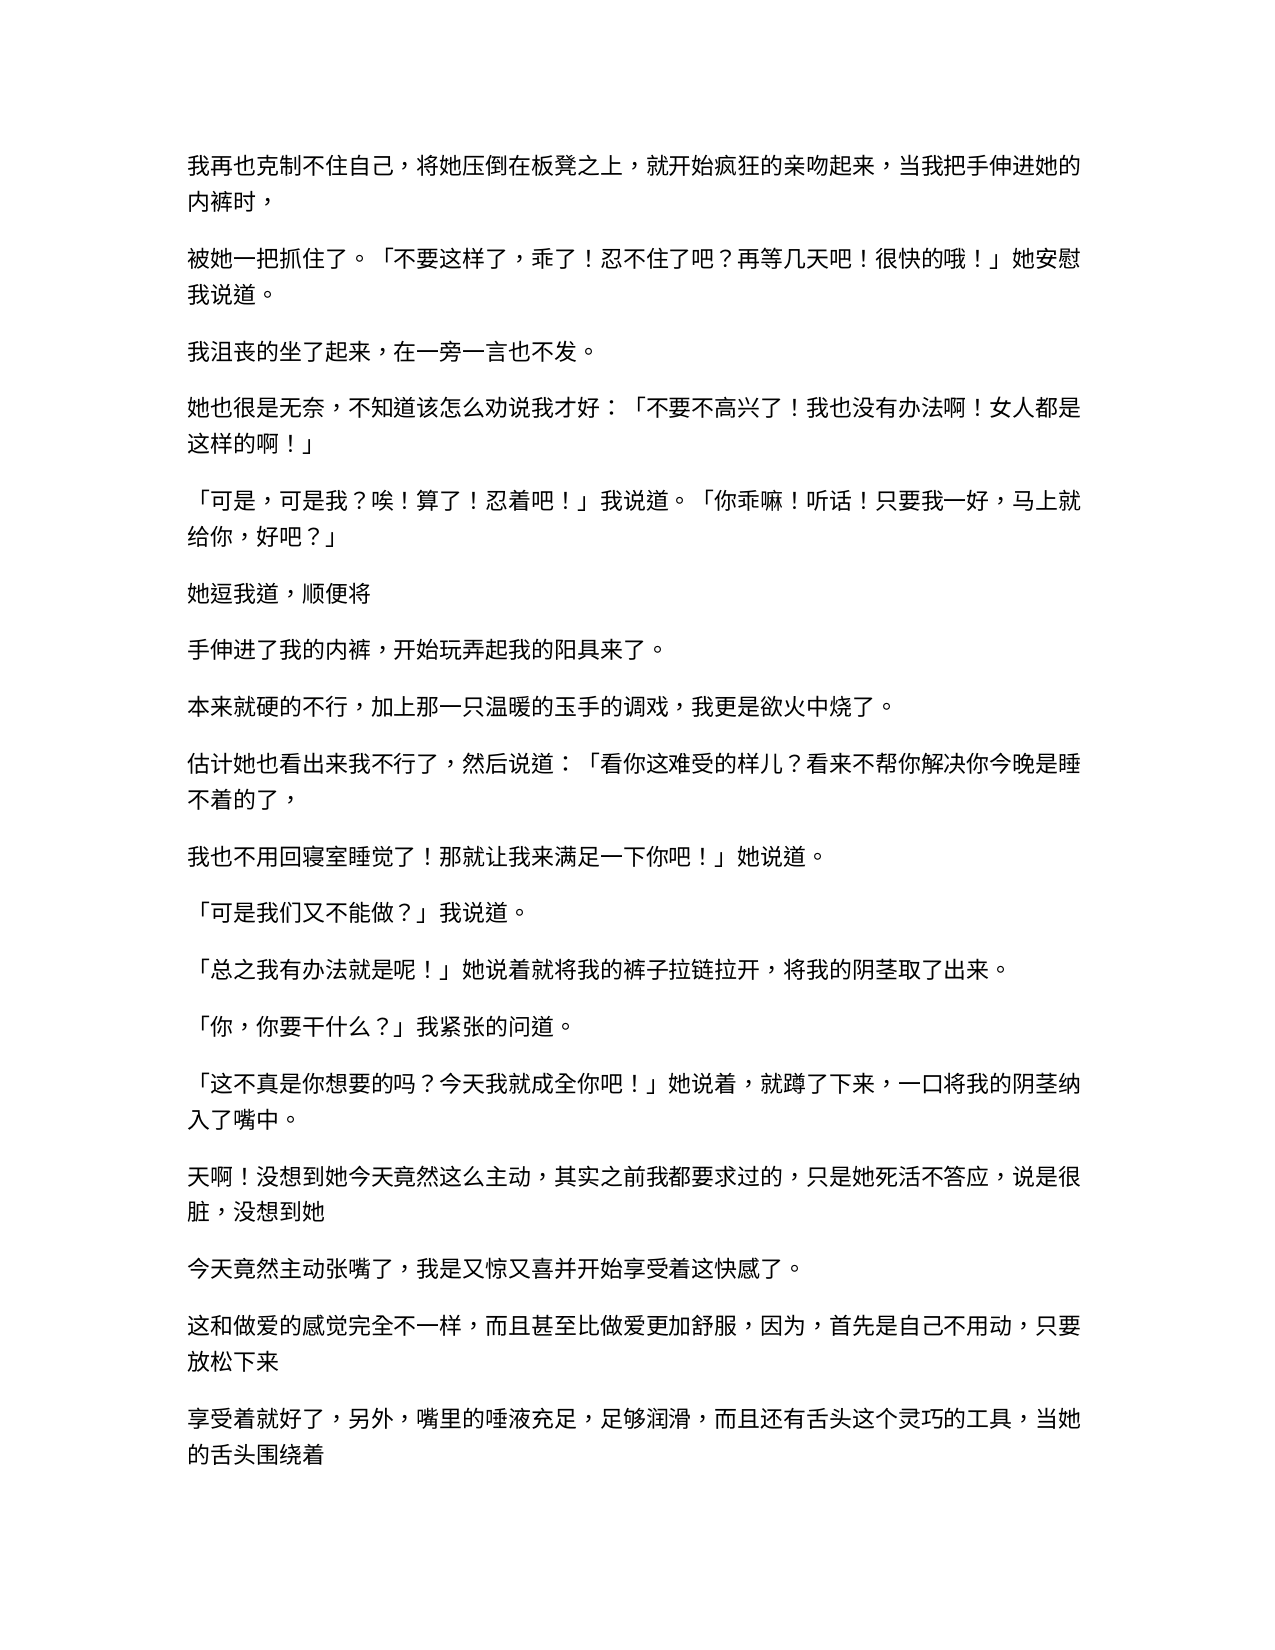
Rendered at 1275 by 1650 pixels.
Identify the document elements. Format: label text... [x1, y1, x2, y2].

text 今天竟然主动张嘴了，我是又惊又喜并开始享受着这快感了。 [187, 1253, 1087, 1284]
text 本来就硬的不行，加上那一只温暖的玉手的调戏，我更是欲火中烧了。 [187, 691, 1087, 722]
text 我沮丧的坐了起来，在一旁一言也不发。 [187, 335, 1087, 367]
text 我再也克制不住自己，将她压倒在板凳之上，就开始疯狂的亲吻起来，当我把手伸进她的内裤时， [187, 150, 1087, 217]
text 她逗我道，顺便将 [187, 578, 1087, 609]
text 「可是我们又不能做？」我说道。 [187, 897, 1087, 929]
text 「这不真是你想要的吗？今天我就成全你吧！」她说着，就蹲了下来，一口将我的阴茎纳入了嘴中。 [187, 1068, 1087, 1135]
text 享受着就好了，另外，嘴里的唾液充足，足够润滑，而且还有舌头这个灵巧的工具，当她的舌头围绕着 [187, 1403, 1087, 1470]
text 被她一把抓住了。「不要这样了，乖了！忍不住了吧？再等几天吧！很快的哦！」她安慰我说道。 [187, 243, 1087, 310]
text 估计她也看出来我不行了，然后说道：「看你这难受的样儿？看来不帮你解决你今晚是睡不着的了， [187, 748, 1087, 815]
text 这和做爱的感觉完全不一样，而且甚至比做爱更加舒服，因为，首先是自己不用动，只要放松下来 [187, 1310, 1087, 1377]
text 天啊！没想到她今天竟然这么主动，其实之前我都要求过的，只是她死活不答应，说是很脏，没想到她 [187, 1160, 1087, 1228]
text 「你，你要干什么？」我紧张的问道。 [187, 1011, 1087, 1042]
text 手伸进了我的内裤，开始玩弄起我的阳具来了。 [187, 634, 1087, 666]
text 「可是，可是我？唉！算了！忍着吧！」我说道。「你乖嘛！听话！只要我一好，马上就给你，好吧？」 [187, 485, 1087, 552]
text 她也很是无奈，不知道该怎么劝说我才好：「不要不高兴了！我也没有办法啊！女人都是这样的啊！」 [187, 392, 1087, 459]
text 「总之我有办法就是呢！」她说着就将我的裤子拉链拉开，将我的阴茎取了出来。 [187, 954, 1087, 985]
text 我也不用回寝室睡觉了！那就让我来满足一下你吧！」她说道。 [187, 841, 1087, 872]
